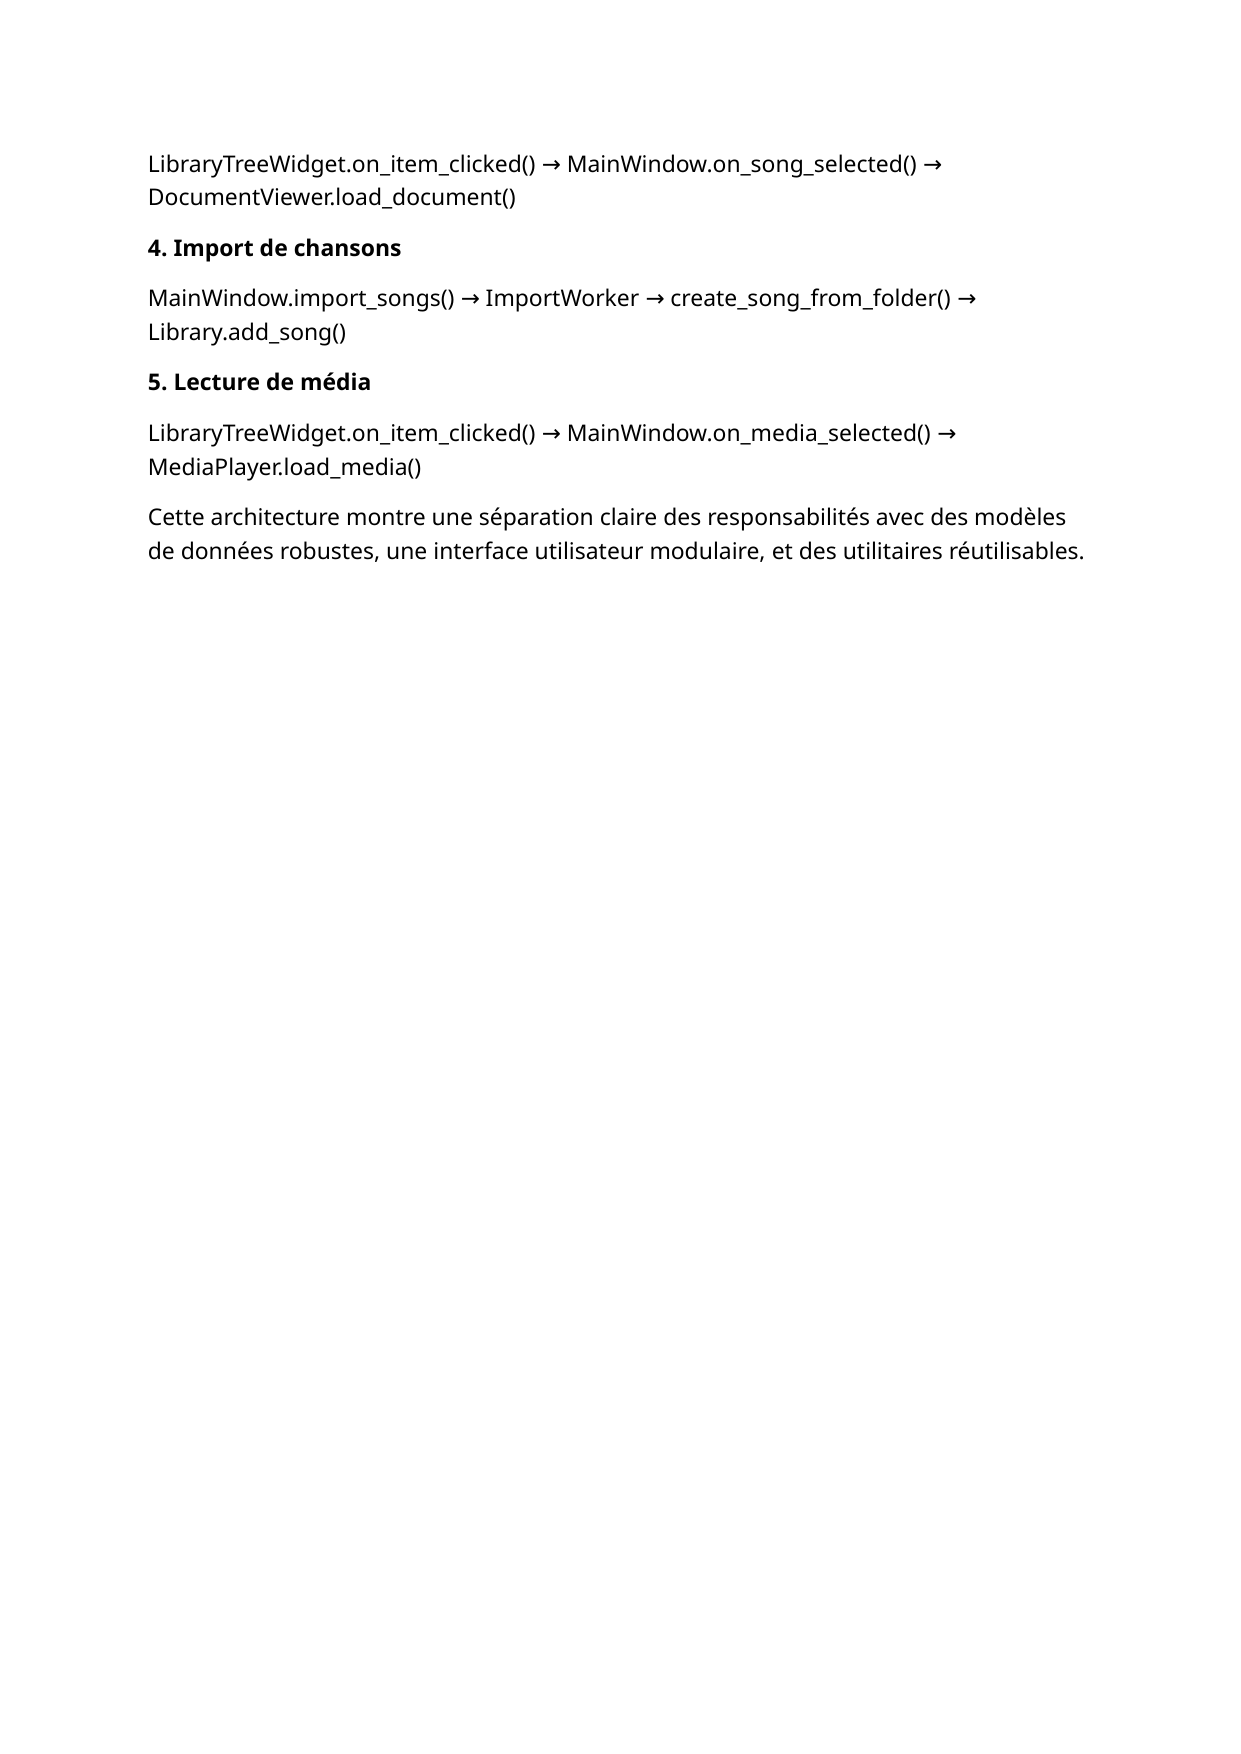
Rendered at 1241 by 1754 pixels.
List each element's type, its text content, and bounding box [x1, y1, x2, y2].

text 4. Import de chansons [148, 232, 1093, 263]
text LibraryTreeWidget.on_item_clicked() → MainWindow.on_media_selected() → MediaPlayer.load_media() [148, 417, 1093, 482]
text Cette architecture montre une séparation claire des responsabilités avec des modèles de données robustes, une interface utilisateur modulaire, et des utilitaires réutilisables. [148, 501, 1093, 566]
text MainWindow.import_songs() → ImportWorker → create_song_from_folder() → Library.add_song() [148, 282, 1093, 347]
text 5. Lecture de média [148, 366, 1093, 398]
text LibraryTreeWidget.on_item_clicked() → MainWindow.on_song_selected() → DocumentViewer.load_document() [148, 148, 1093, 213]
